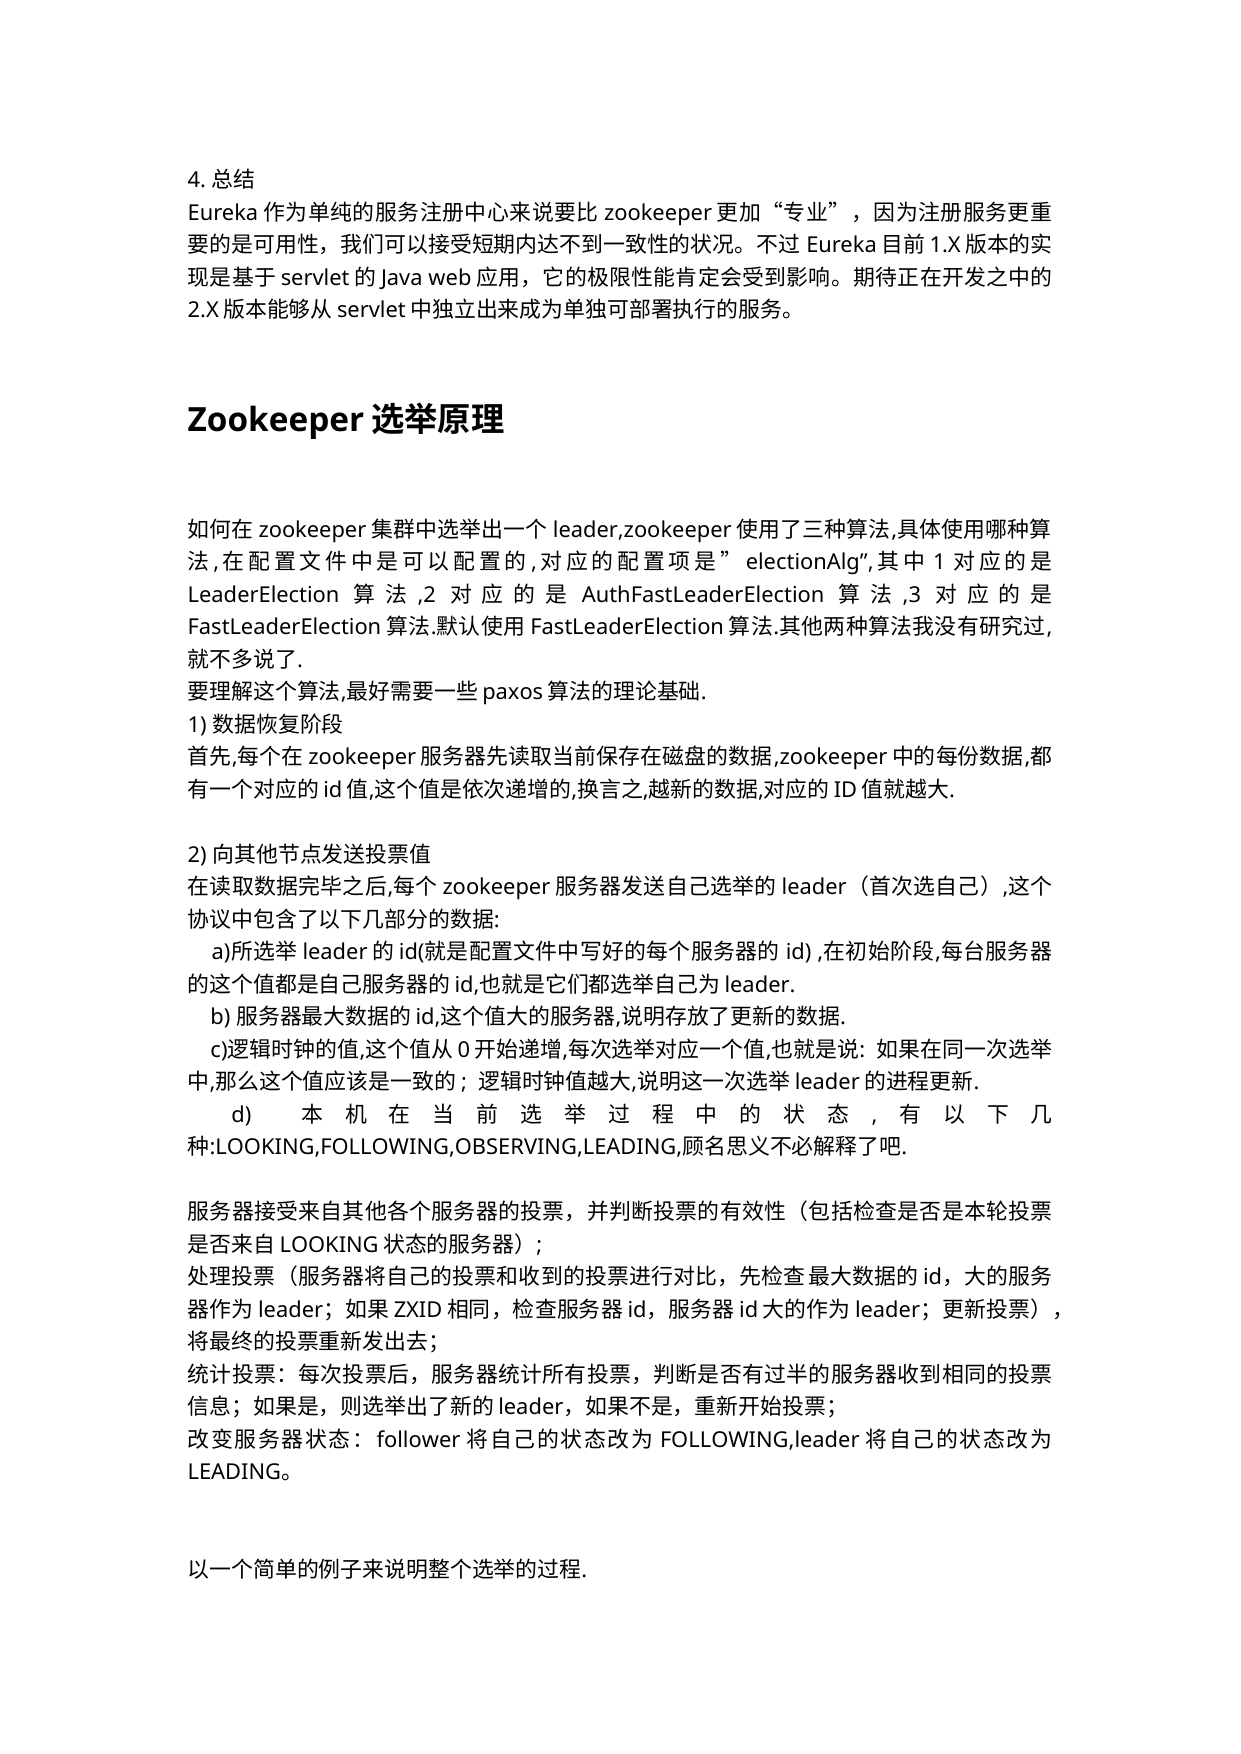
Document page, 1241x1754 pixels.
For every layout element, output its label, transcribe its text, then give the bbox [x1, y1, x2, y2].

text 在读取数据完毕之后,每个zookeeper服务器发送自己选举的leader（首次选自己）,这个协议中包含了以下几部分的数据: [187, 869, 1053, 934]
text Eureka作为单纯的服务注册中心来说要比zookeeper更加“专业”，因为注册服务更重要的是可用性，我们可以接受短期内达不到一致性的状况。不过Eureka目前1.X版本的实现是基于servlet的Java web应用，它的极限性能肯定会受到影响。期待正在开发之中的2.X版本能够从servlet中独立出来成为单独可部署执行的服务。 [187, 194, 1053, 324]
text 处理投票（服务器将自己的投票和收到的投票进行对比，先检查最大数据的id，大的服务器作为leader；如果ZXID相同，检查服务器id，服务器id大的作为leader；更新投票），将最终的投票重新发出去； [187, 1259, 1053, 1356]
text 4. 总结 [187, 162, 1053, 194]
text 要理解这个算法,最好需要一些paxos算法的理论基础. [187, 674, 1053, 706]
text d) 本机在当前选举过程中的状态,有以下几种:LOOKING,FOLLOWING,OBSERVING,LEADING,顾名思义不必解释了吧. [187, 1096, 1053, 1161]
text 1) 数据恢复阶段 [187, 706, 1053, 739]
text c)逻辑时钟的值,这个值从0开始递增,每次选举对应一个值,也就是说: 如果在同一次选举中,那么这个值应该是一致的 ; 逻辑时钟值越大,说明这一次选举leader的进程更新. [187, 1031, 1053, 1096]
subtitle Zookeeper选举原理 [187, 384, 1053, 449]
text 改变服务器状态：follower将自己的状态改为FOLLOWING,leader将自己的状态改为LEADING。 [187, 1421, 1053, 1486]
text a)所选举leader的id(就是配置文件中写好的每个服务器的id) ,在初始阶段,每台服务器的这个值都是自己服务器的id,也就是它们都选举自己为leader. [187, 934, 1053, 999]
text 以一个简单的例子来说明整个选举的过程. [187, 1551, 1053, 1584]
text 2) 向其他节点发送投票值 [187, 836, 1053, 869]
text b) 服务器最大数据的id,这个值大的服务器,说明存放了更新的数据. [187, 999, 1053, 1031]
text 首先,每个在zookeeper服务器先读取当前保存在磁盘的数据,zookeeper中的每份数据,都有一个对应的id值,这个值是依次递增的,换言之,越新的数据,对应的ID值就越大. [187, 739, 1053, 804]
text 如何在zookeeper集群中选举出一个leader,zookeeper使用了三种算法,具体使用哪种算法,在配置文件中是可以配置的,对应的配置项是”electionAlg”,其中1对应的是LeaderElection算法,2对应的是AuthFastLeaderElection算法,3对应的是FastLeaderElection算法.默认使用FastLeaderElection算法.其他两种算法我没有研究过,就不多说了. [187, 511, 1053, 674]
text 统计投票：每次投票后，服务器统计所有投票，判断是否有过半的服务器收到相同的投票信息；如果是，则选举出了新的leader，如果不是，重新开始投票； [187, 1356, 1053, 1421]
text 服务器接受来自其他各个服务器的投票，并判断投票的有效性（包括检查是否是本轮投票、是否来自LOOKING状态的服务器）; [187, 1194, 1053, 1259]
